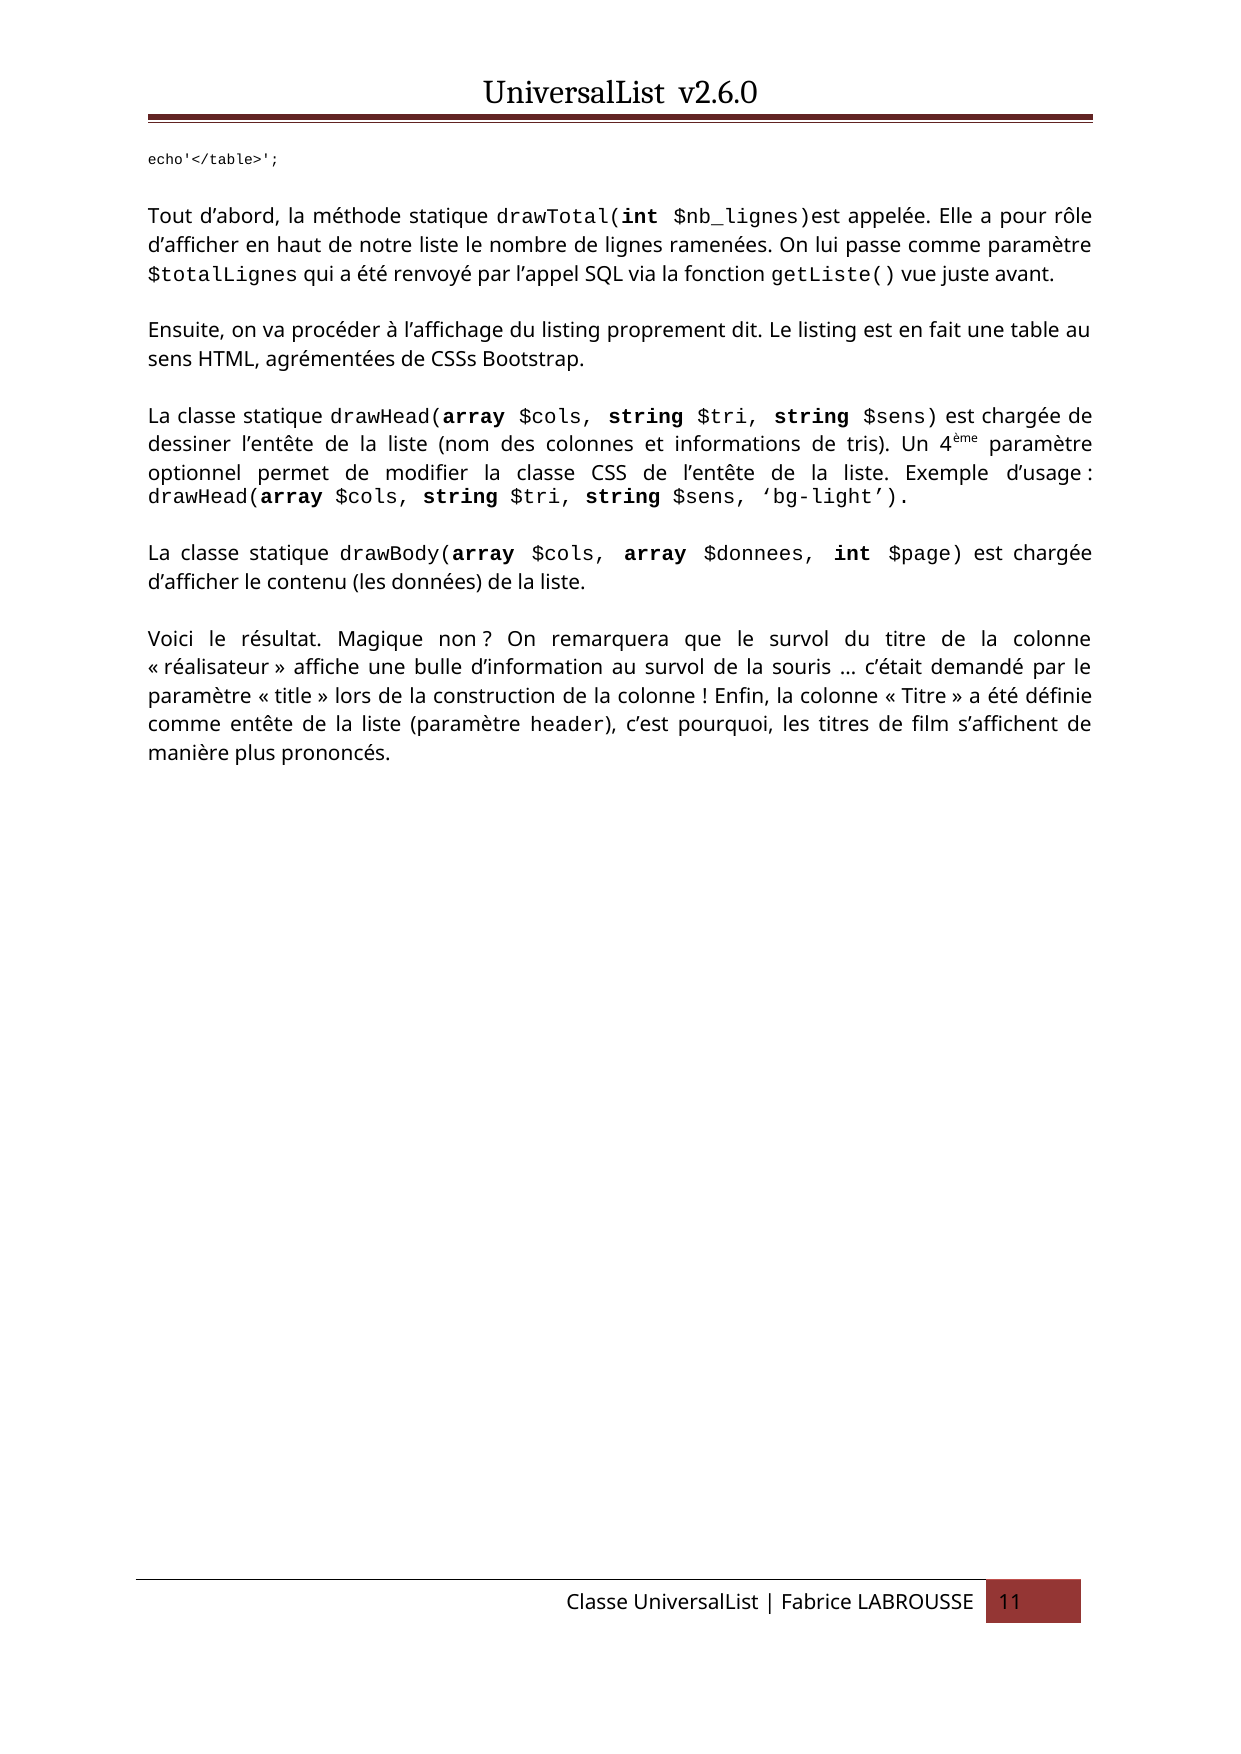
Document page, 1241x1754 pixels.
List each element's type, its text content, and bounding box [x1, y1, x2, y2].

text Tout d’abord, la méthode statique drawTotal(int $nb_lignes)est appelée. Elle a pour rôle d’afficher en haut de notre liste le nombre de lignes ramenées. On lui passe comme paramètre $totalLignes qui a été renvoyé par l’appel SQL via la fonction getListe() vue juste avant. [148, 202, 1093, 287]
text La classe statique drawHead(array $cols, string $tri, string $sens) est chargée de dessiner l’entête de la liste (nom des colonnes et informations de tris). Un 4ème paramètre optionnel permet de modifier la classe CSS de l’entête de la liste. Exemple d’usage : drawHead(array $cols, string $tri, string $sens, ‘bg-light’). [148, 401, 1093, 510]
text Voici le résultat. Magique non ? On remarquera que le survol du titre de la colonne « réalisateur » affiche une bulle d’information au survol de la souris … c’était demandé par le paramètre « title » lors de la construction de la colonne ! Enfin, la colonne « Titre » a été définie comme entête de la liste (paramètre header), c’est pourquoi, les titres de film s’affichent de manière plus prononcés. [148, 624, 1093, 766]
text echo'</table>'; [148, 152, 1093, 185]
text Ensuite, on va procéder à l’affichage du listing proprement dit. Le listing est en fait une table au sens HTML, agrémentées de CSSs Bootstrap. [148, 316, 1093, 372]
text La classe statique drawBody(array $cols, array $donnees, int $page) est chargée d’afficher le contenu (les données) de la liste. [148, 538, 1093, 595]
